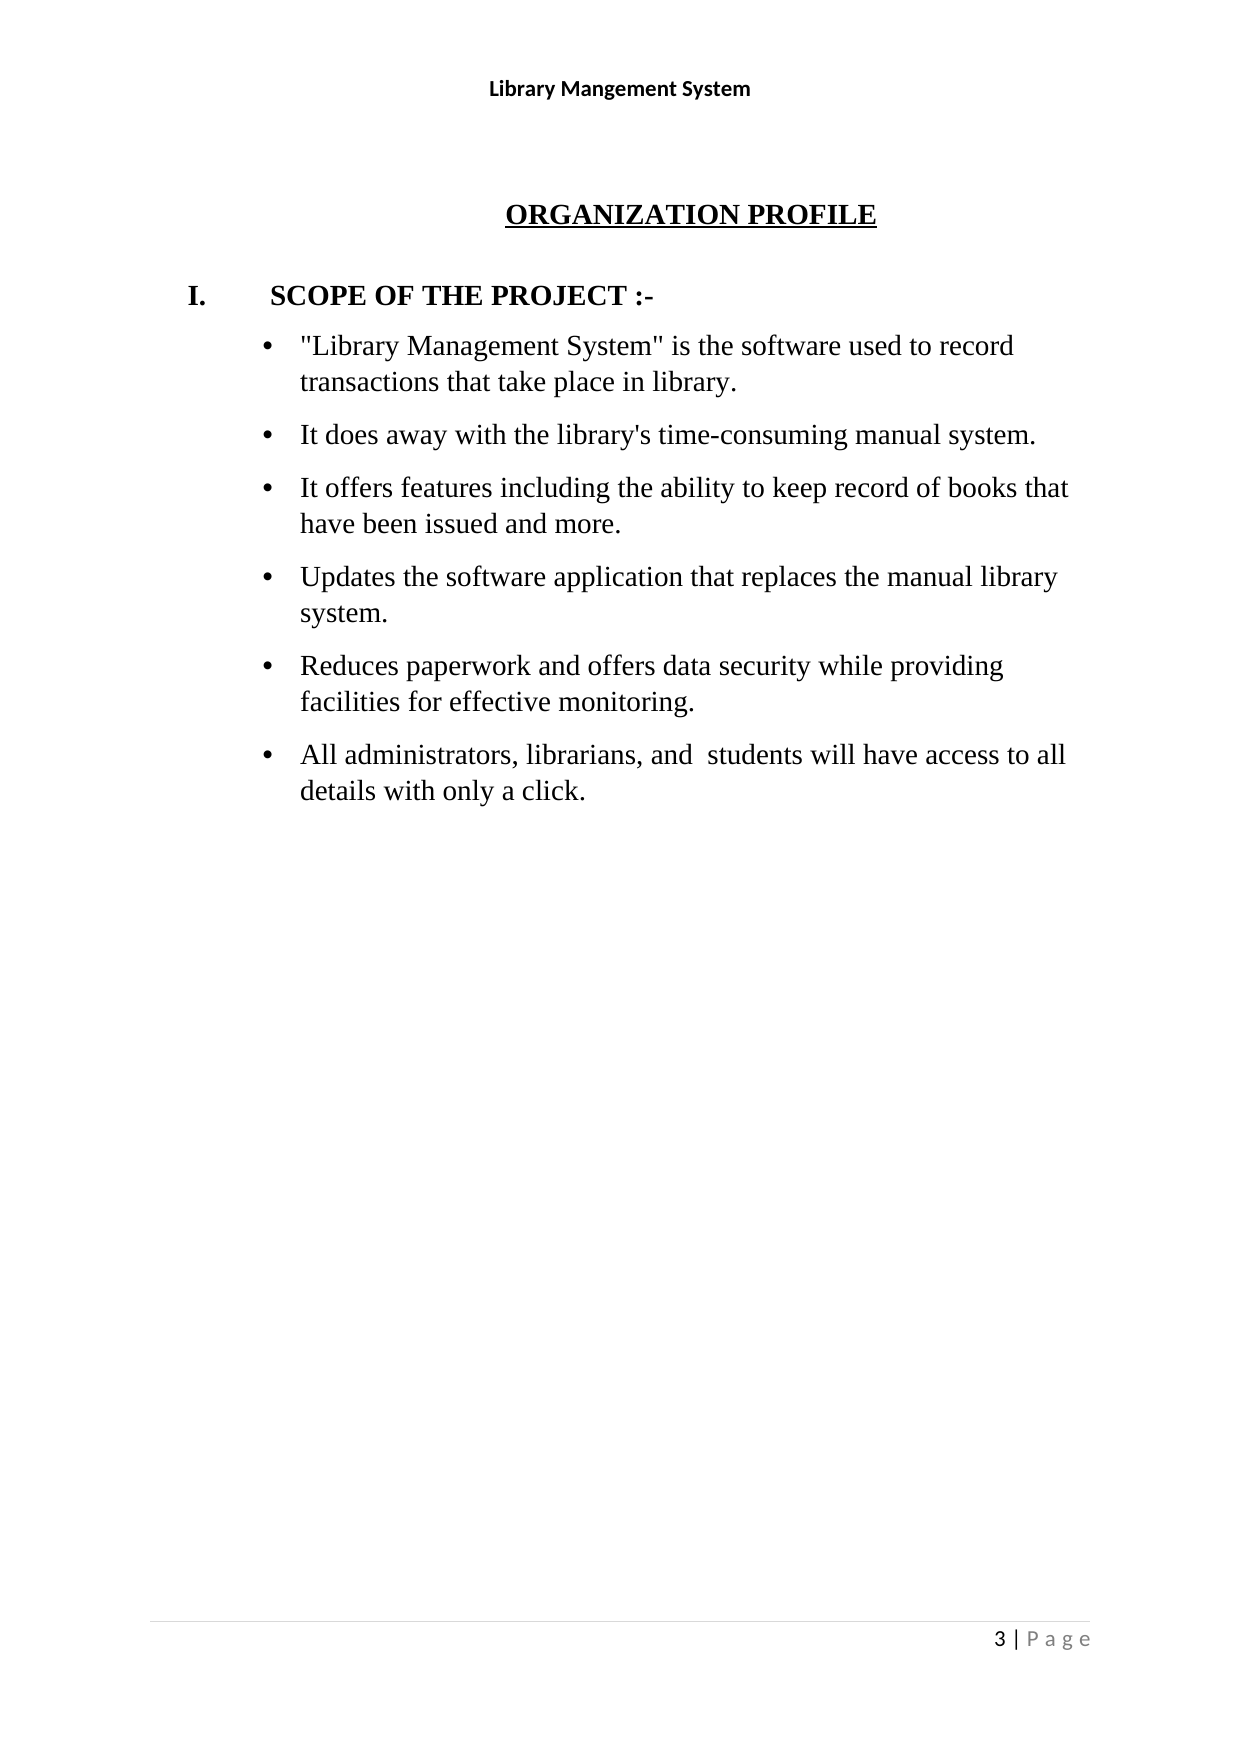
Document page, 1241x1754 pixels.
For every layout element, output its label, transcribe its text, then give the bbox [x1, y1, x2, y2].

list It offers features including the ability to keep record of books that have been issued and more. [262, 470, 1090, 540]
list All administrators, librarians, and students will have access to all details with only a click. [262, 737, 1090, 807]
list Reduces paperwork and offers data security while providing facilities for effective monitoring. [262, 648, 1090, 718]
list SCOPE OF THE PROJECT :- [187, 278, 1090, 311]
list It does away with the library's time-consuming manual system. [262, 417, 1090, 451]
text ORGANIZATION PROFILE [505, 197, 1090, 231]
list Updates the software application that replaces the manual library system. [262, 559, 1090, 629]
list "Library Management System" is the software used to record transactions that take place in library. [262, 328, 1090, 398]
